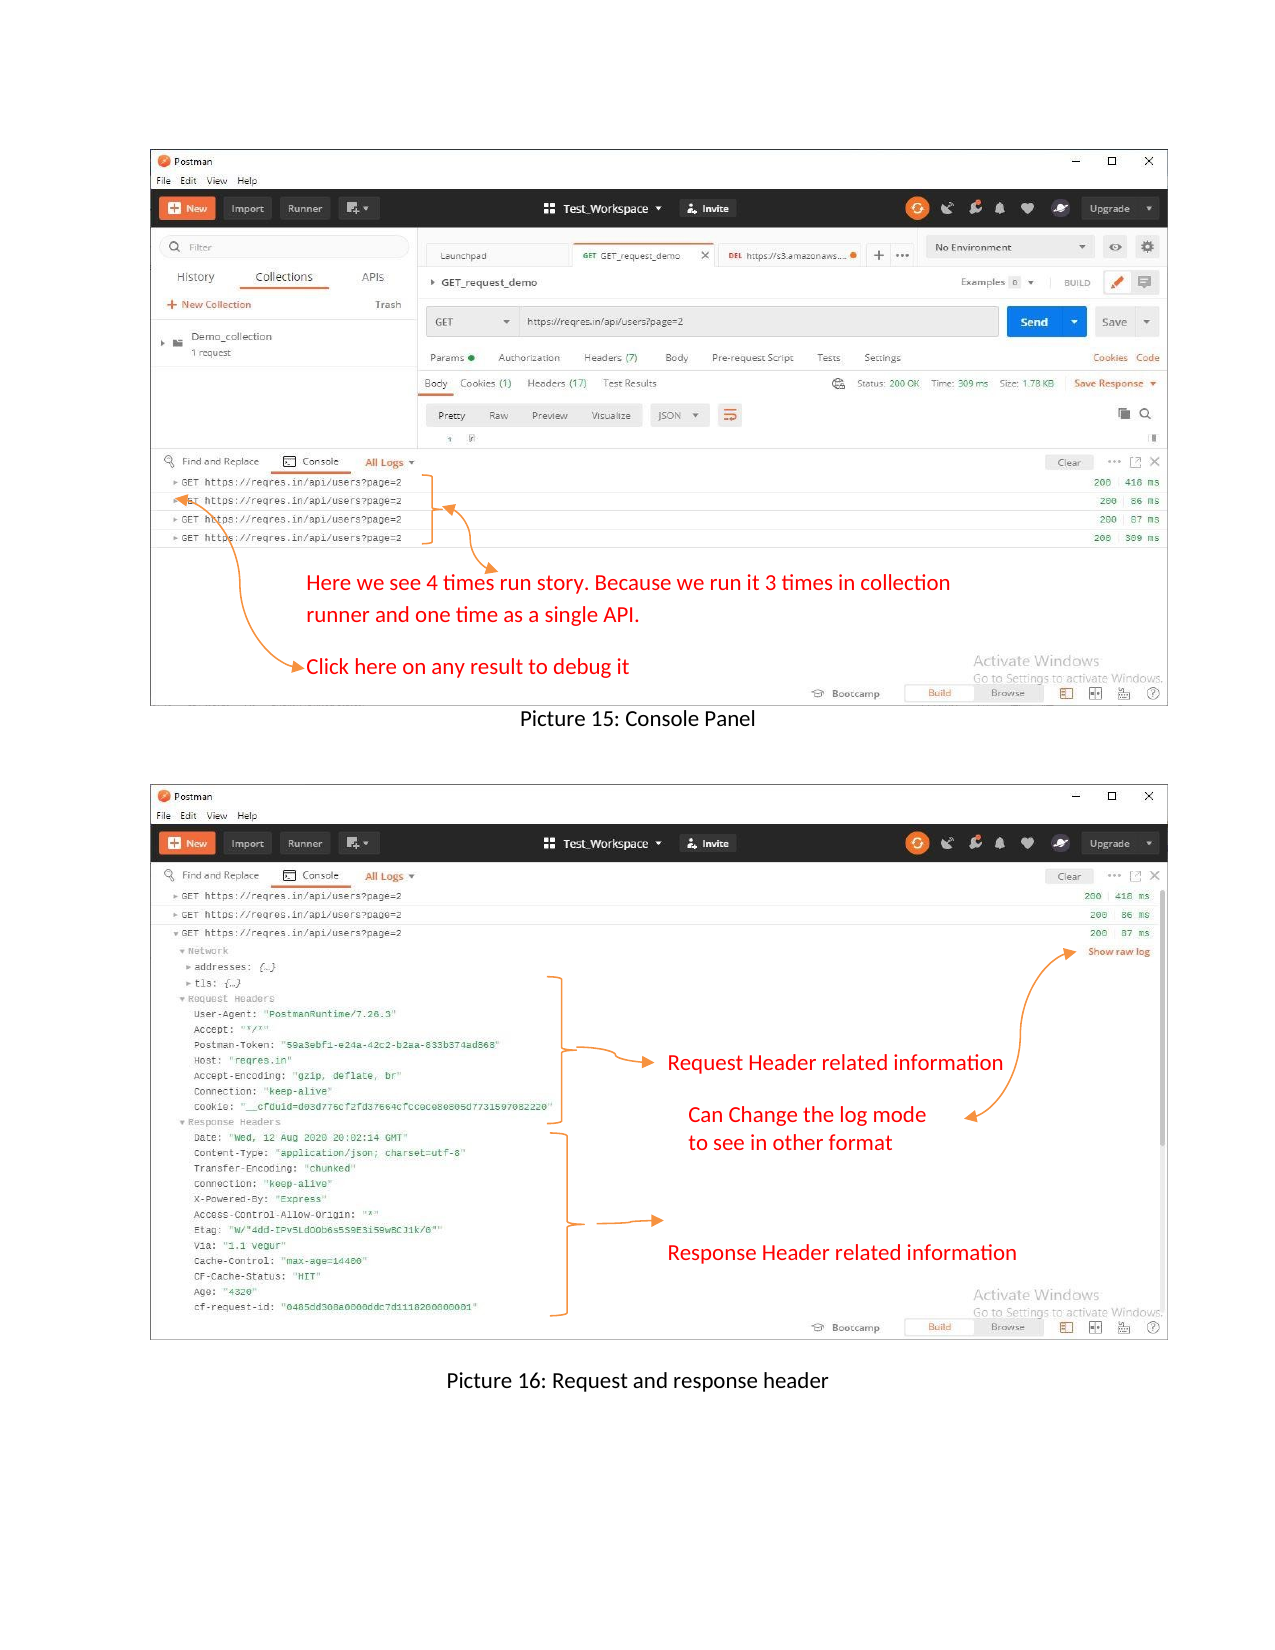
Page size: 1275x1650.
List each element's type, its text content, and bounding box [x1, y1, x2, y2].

picture [150, 784, 1168, 1340]
picture [150, 149, 1168, 706]
text Picture 16: Request and response header [420, 1366, 855, 1394]
text Picture 15: Console Panel [420, 706, 855, 731]
